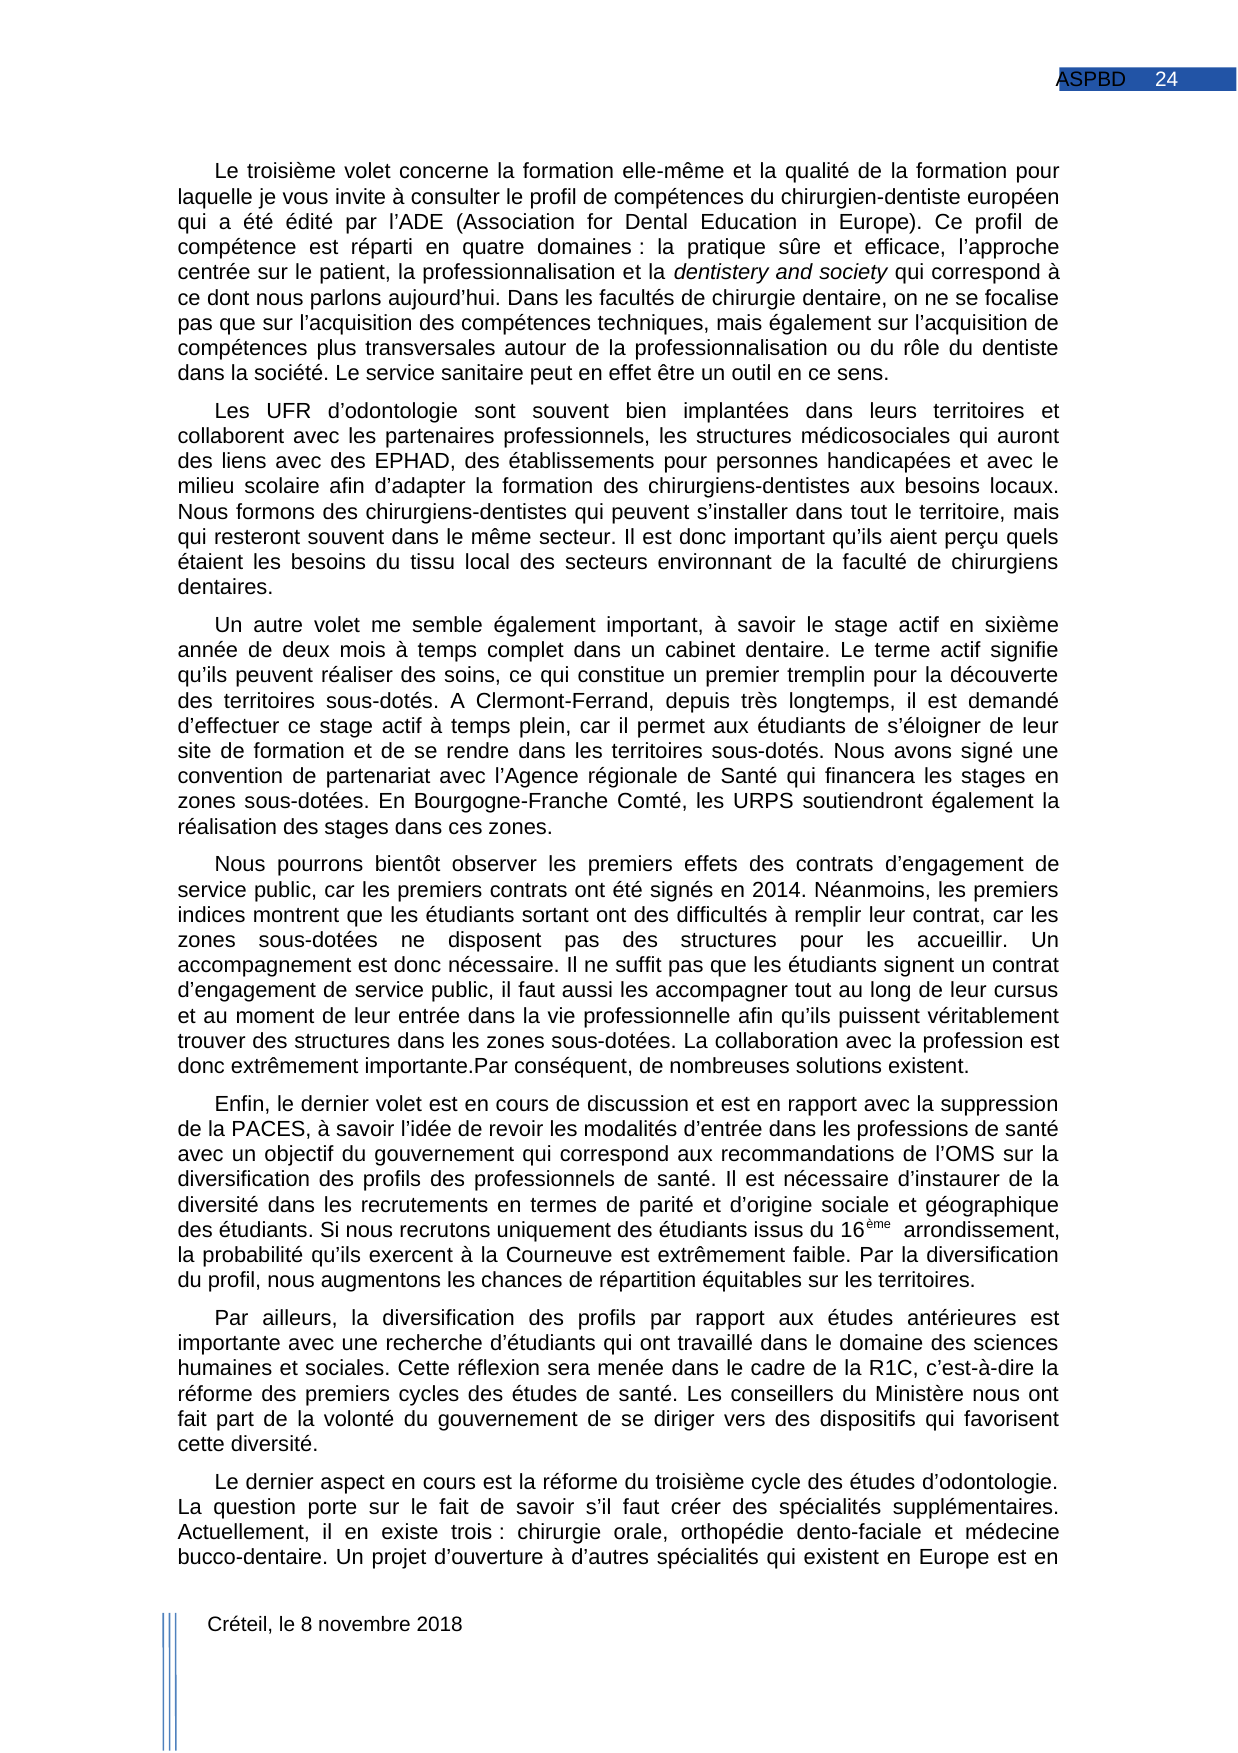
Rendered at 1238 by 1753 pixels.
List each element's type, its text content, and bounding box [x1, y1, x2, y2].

text Enfin, le dernier volet est en cours de discussion et est en rapport avec la suppression de la PACES, à savoir l’idée de revoir les modalités d’entrée dans les professions de santé avec un objectif du gouvernement qui correspond aux recommandations de l’OMS sur la diversification des profils des professionnels de santé. Il est nécessaire d’instaurer de la diversité dans les recrutements en termes de parité et d’origine sociale et géographique des étudiants. Si nous recrutons uniquement des étudiants issus du 16ème arrondissement, la probabilité qu’ils exercent à la Courneuve est extrêmement faible. Par la diversification du profil, nous augmentons les chances de répartition équitables sur les territoires. [177, 1091, 1060, 1292]
text Un autre volet me semble également important, à savoir le stage actif en sixième année de deux mois à temps complet dans un cabinet dentaire. Le terme actif signifie qu’ils peuvent réaliser des soins, ce qui constitue un premier tremplin pour la découverte des territoires sous-dotés. A Clermont-Ferrand, depuis très longtemps, il est demandé d’effectuer ce stage actif à temps plein, car il permet aux étudiants de s’éloigner de leur site de formation et de se rendre dans les territoires sous-dotés. Nous avons signé une convention de partenariat avec l’Agence régionale de Santé qui financera les stages en zones sous-dotées. En Bourgogne-Franche Comté, les URPS soutiendront également la réalisation des stages dans ces zones. [177, 612, 1060, 839]
text Le troisième volet concerne la formation elle-même et la qualité de la formation pour laquelle je vous invite à consulter le profil de compétences du chirurgien-dentiste européen qui a été édité par l’ADE (Association for Dental Education in Europe). Ce profil de compétence est réparti en quatre domaines : la pratique sûre et efficace, l’approche centrée sur le patient, la professionnalisation et la dentistery and society qui correspond à ce dont nous parlons aujourd’hui. Dans les facultés de chirurgie dentaire, on ne se focalise pas que sur l’acquisition des compétences techniques, mais également sur l’acquisition de compétences plus transversales autour de la professionnalisation ou du rôle du dentiste dans la société. Le service sanitaire peut en effet être un outil en ce sens. [177, 158, 1060, 385]
text Nous pourrons bientôt observer les premiers effets des contrats d’engagement de service public, car les premiers contrats ont été signés en 2014. Néanmoins, les premiers indices montrent que les étudiants sortant ont des difficultés à remplir leur contrat, car les zones sous-dotées ne disposent pas des structures pour les accueillir. Un accompagnement est donc nécessaire. Il ne suffit pas que les étudiants signent un contrat d’engagement de service public, il faut aussi les accompagner tout au long de leur cursus et au moment de leur entrée dans la vie professionnelle afin qu’ils puissent véritablement trouver des structures dans les zones sous-dotées. La collaboration avec la profession est donc extrêmement importante.Par conséquent, de nombreuses solutions existent. [177, 851, 1060, 1078]
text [177, 1468, 1060, 1569]
text Les UFR d’odontologie sont souvent bien implantées dans leurs territoires et collaborent avec les partenaires professionnels, les structures médicosociales qui auront des liens avec des EPHAD, des établissements pour personnes handicapées et avec le milieu scolaire afin d’adapter la formation des chirurgiens-dentistes aux besoins locaux. Nous formons des chirurgiens-dentistes qui peuvent s’installer dans tout le territoire, mais qui resteront souvent dans le même secteur. Il est donc important qu’ils aient perçu quels étaient les besoins du tissu local des secteurs environnant de la faculté de chirurgiens dentaires. [177, 398, 1060, 599]
text Par ailleurs, la diversification des profils par rapport aux études antérieures est importante avec une recherche d’étudiants qui ont travaillé dans le domaine des sciences humaines et sociales. Cette réflexion sera menée dans le cadre de la R1C, c’est-à-dire la réforme des premiers cycles des études de santé. Les conseillers du Ministère nous ont fait part de la volonté du gouvernement de se diriger vers des dispositifs qui favorisent cette diversité. [177, 1305, 1060, 1456]
